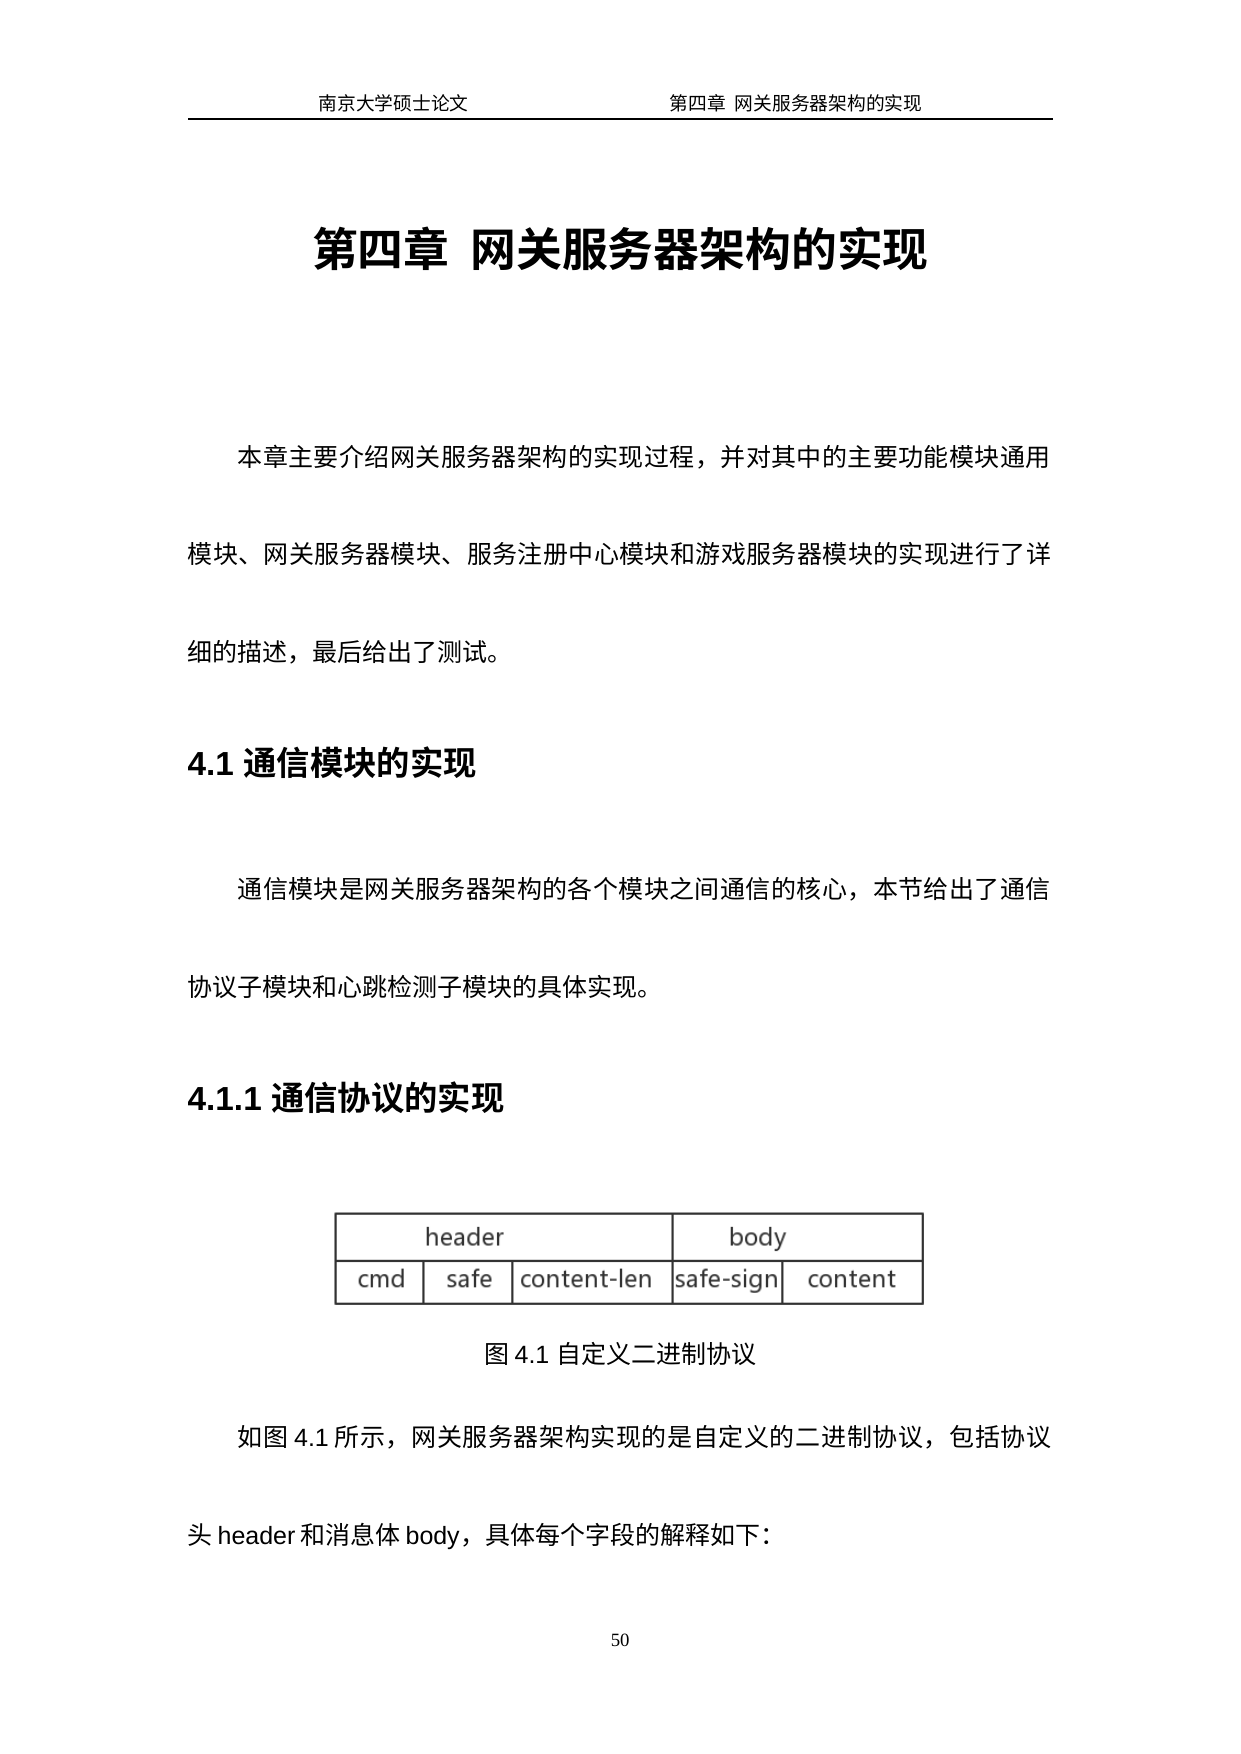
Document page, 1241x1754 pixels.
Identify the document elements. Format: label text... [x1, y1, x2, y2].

text 如图4.1所示，网关服务器架构实现的是自定义的二进制协议，包括协议头header和消息体body，具体每个字段的解释如下： [187, 1403, 1053, 1566]
subtitle 4.1.1 通信协议的实现 [187, 1063, 1053, 1128]
text 通信模块是网关服务器架构的各个模块之间通信的核心，本节给出了通信协议子模块和心跳检测子模块的具体实现。 [187, 855, 1053, 1018]
text 图4.1 自定义二进制协议 [187, 1320, 1053, 1385]
subtitle 第四章 网关服务器架构的实现 [187, 197, 1053, 295]
picture [283, 1190, 958, 1311]
text 本章主要介绍网关服务器架构的实现过程，并对其中的主要功能模块通用模块、网关服务器模块、服务注册中心模块和游戏服务器模块的实现进行了详细的描述，最后给出了测试。 [187, 423, 1053, 683]
subtitle 4.1 通信模块的实现 [187, 728, 1053, 793]
